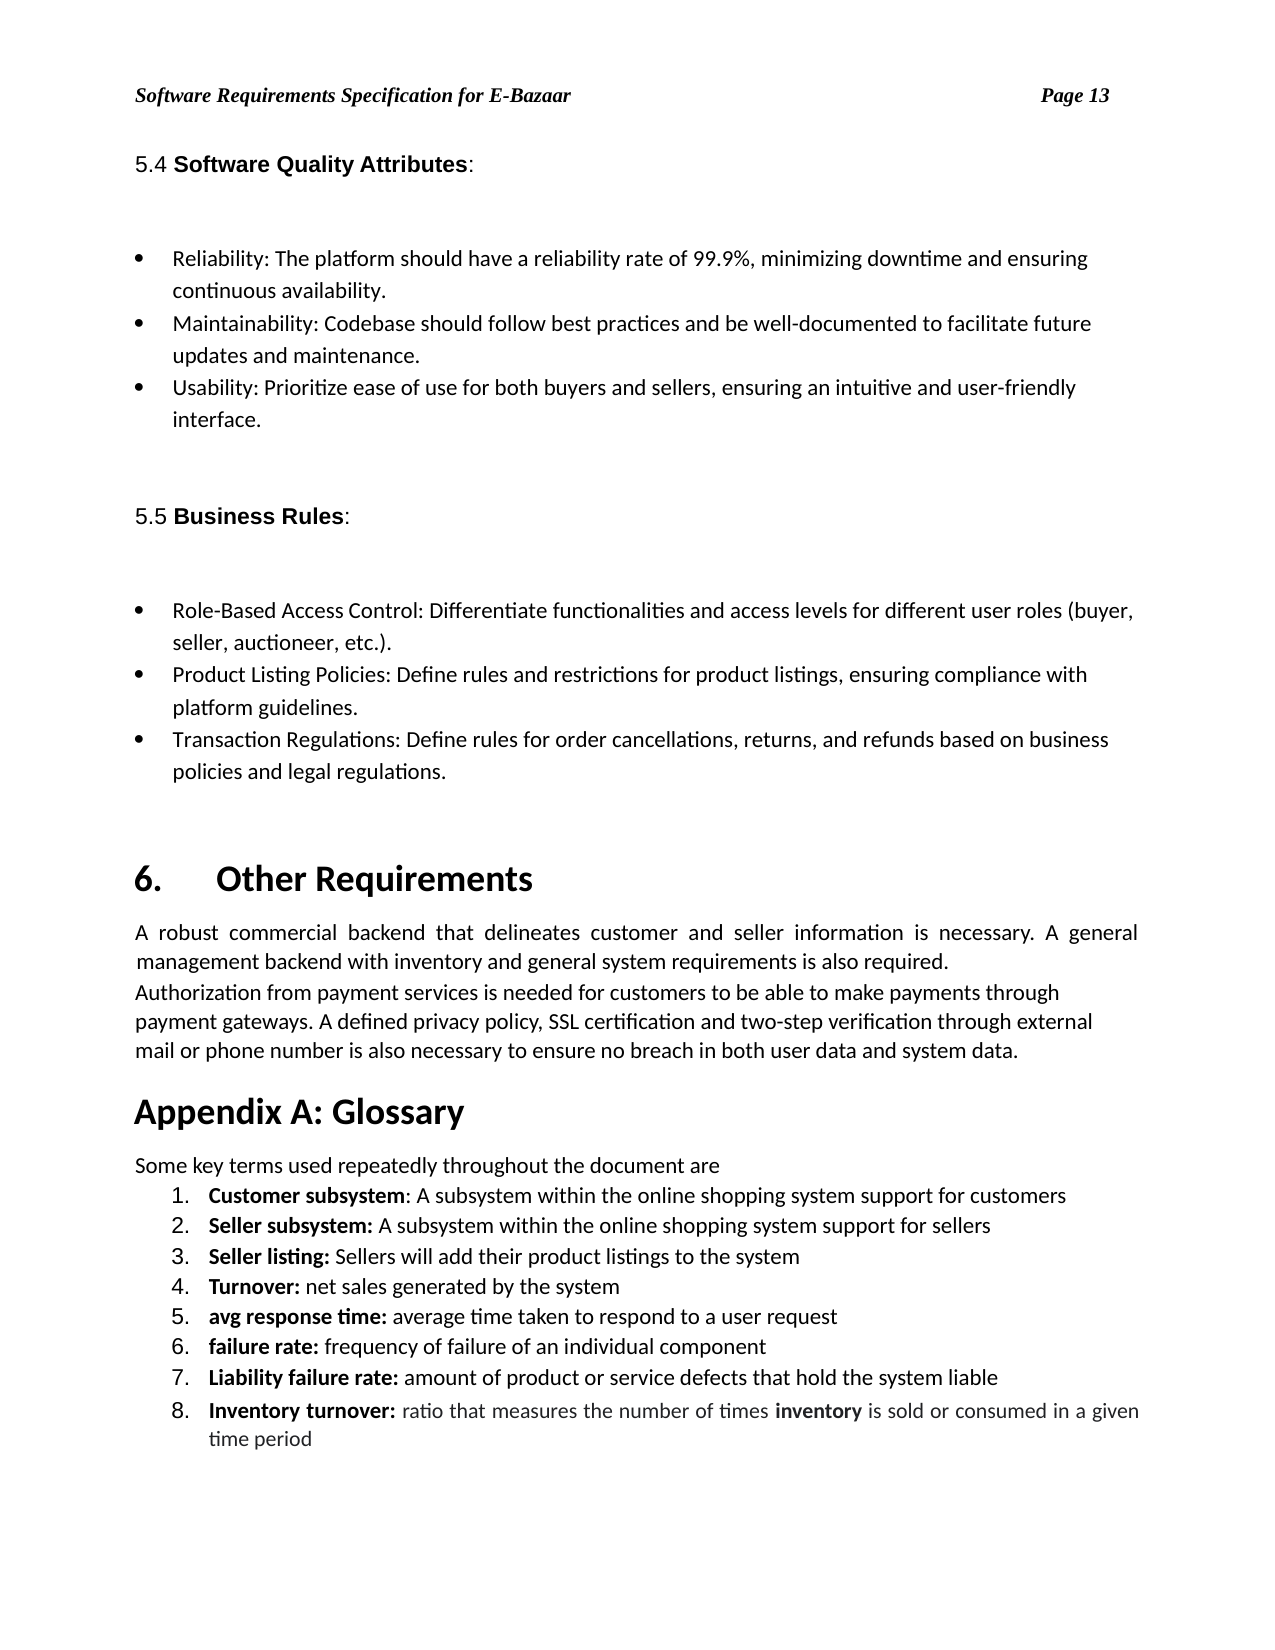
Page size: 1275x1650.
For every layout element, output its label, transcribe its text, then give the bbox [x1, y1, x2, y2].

subtitle 6. Other Requirements [133, 855, 1139, 901]
list Liability failure rate: amount of product or service defects that hold the system liable [171, 1363, 1140, 1391]
list failure rate: frequency of failure of an individual component [171, 1332, 1140, 1361]
list Reliability: The platform should have a reliability rate of 99.9%, minimizing downtime and ensuring continuous availability. [135, 244, 1140, 304]
text 5.5 Business Rules: [135, 503, 1139, 529]
list Turnover: net sales generated by the system [171, 1272, 1140, 1300]
text 5.4 Software Quality Attributes: [135, 151, 1139, 177]
text Authorization from payment services is needed for customers to be able to make payments through payment gateways. A defined privacy policy, SSL certification and two-step verification through external mail or phone number is also necessary to ensure no breach in both user data and system data. [135, 978, 1139, 1064]
list Customer subsystem: A subsystem within the online shopping system support for customers [171, 1181, 1140, 1209]
list avg response time: average time taken to respond to a user request [171, 1302, 1140, 1330]
text Some key terms used repeatedly throughout the document are [135, 1151, 1140, 1179]
list Transaction Regulations: Define rules for order cancellations, returns, and refunds based on business policies and legal regulations. [135, 725, 1140, 785]
list Role-Based Access Control: Differentiate functionalities and access levels for different user roles (buyer, seller, auctioneer, etc.). [135, 596, 1140, 656]
list Inventory turnover: ratio that measures the number of times inventory is sold or consumed in a given time period [171, 1396, 1140, 1452]
text A robust commercial backend that delineates customer and seller information is necessary. A general management backend with inventory and general system requirements is also required. [135, 918, 1140, 975]
list Seller subsystem: A subsystem within the online shopping system support for sellers [171, 1212, 1140, 1240]
subtitle Appendix A: Glossary [133, 1088, 1139, 1134]
list Maintainability: Codebase should follow best practices and be well-documented to facilitate future updates and maintenance. [135, 309, 1140, 369]
list Seller listing: Sellers will add their product listings to the system [171, 1242, 1140, 1270]
list Product Listing Policies: Define rules and restrictions for product listings, ensuring compliance with platform guidelines. [135, 661, 1140, 721]
list Usability: Prioritize ease of use for both buyers and sellers, ensuring an intuitive and user-friendly interface. [135, 373, 1140, 433]
